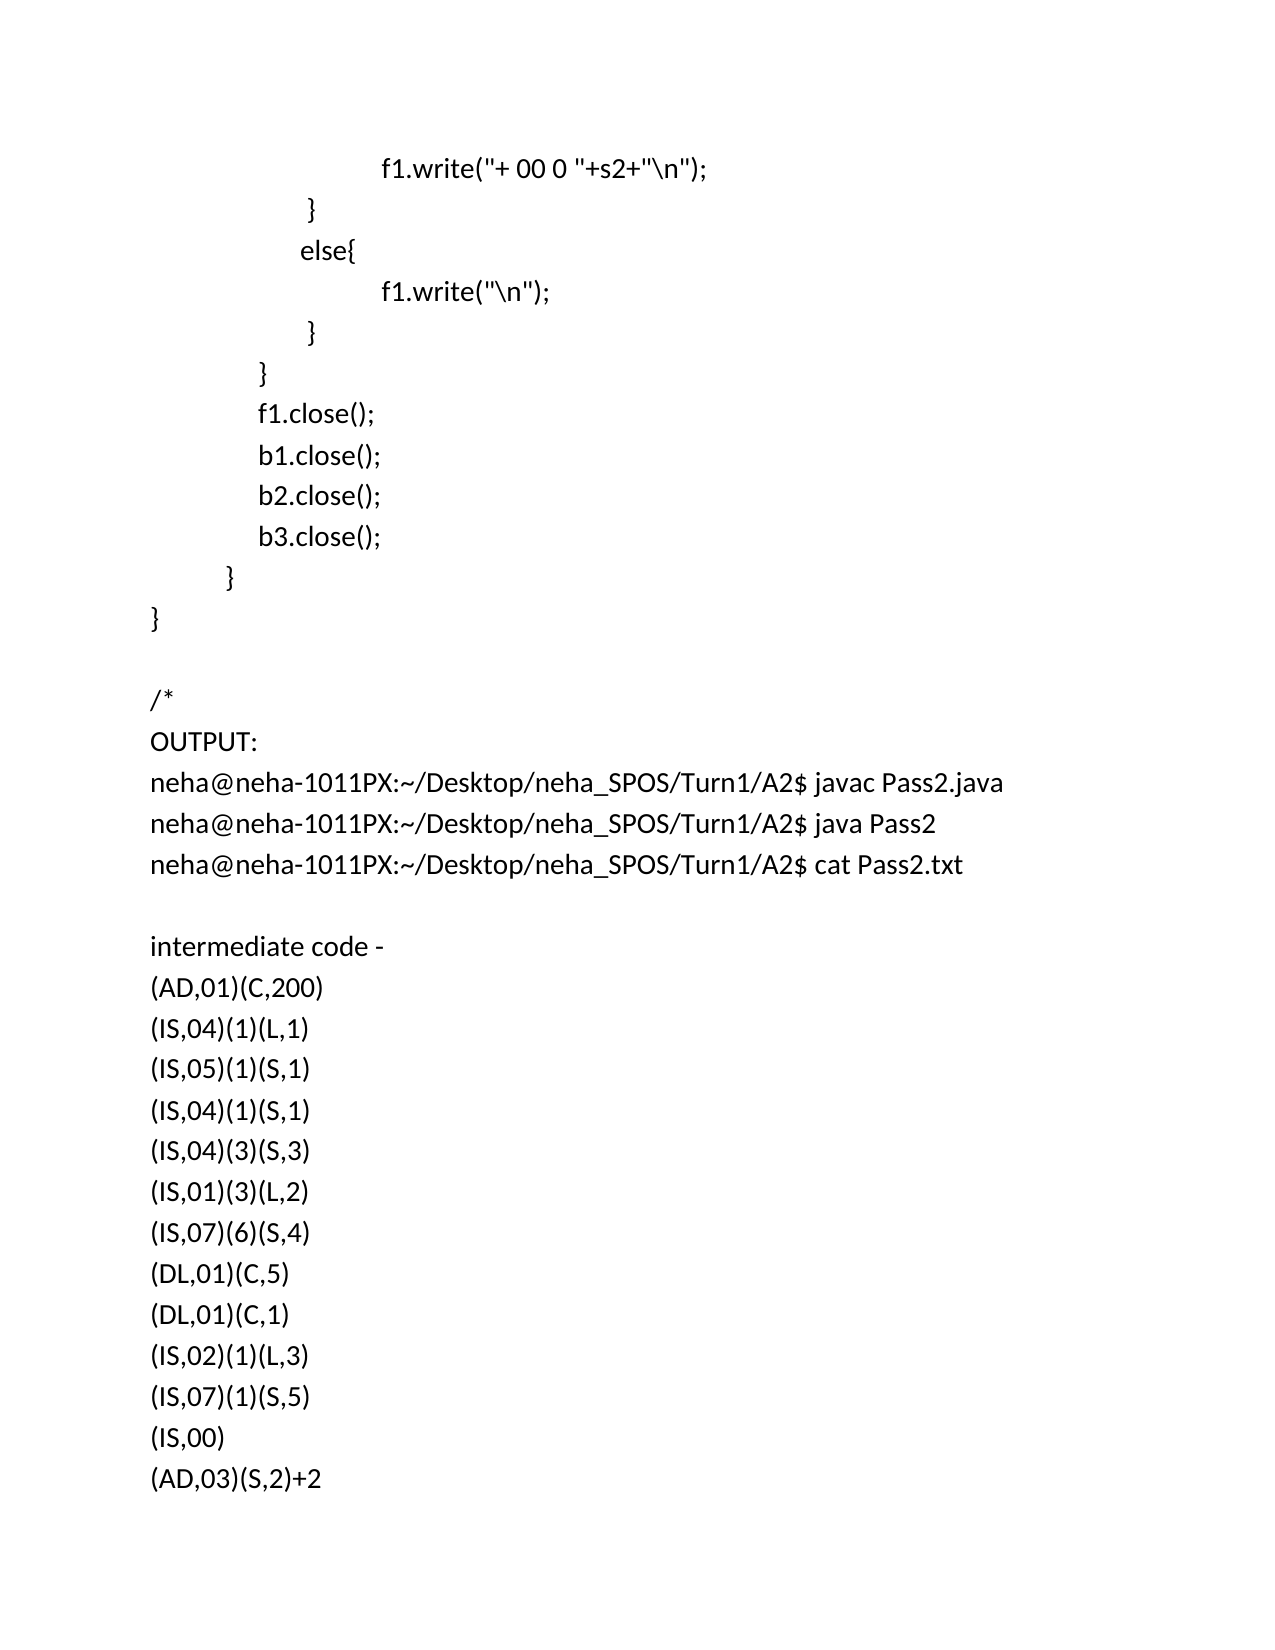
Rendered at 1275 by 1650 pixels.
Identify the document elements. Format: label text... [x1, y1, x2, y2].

text (IS,07)(1)(S,5) [150, 1378, 1125, 1414]
text (IS,05)(1)(S,1) [150, 1051, 1125, 1086]
text b3.close(); [150, 518, 1125, 554]
text neha@neha-1011PX:~/Desktop/neha_SPOS/Turn1/A2$ javac Pass2.java [150, 764, 1125, 800]
text (IS,04)(1)(S,1) [150, 1092, 1125, 1127]
text } [150, 600, 1125, 636]
text (IS,01)(3)(L,2) [150, 1173, 1125, 1209]
text } [150, 559, 1125, 595]
text (IS,02)(1)(L,3) [150, 1337, 1125, 1373]
text f1.write("\n"); [150, 273, 1125, 308]
text (AD,03)(S,2)+2 [150, 1460, 1125, 1496]
text (IS,07)(6)(S,4) [150, 1214, 1125, 1250]
text } [150, 191, 1125, 227]
text (IS,04)(3)(S,3) [150, 1132, 1125, 1168]
text intermediate code - [150, 928, 1125, 963]
text (IS,00) [150, 1419, 1125, 1455]
text } [150, 355, 1125, 390]
text b1.close(); [150, 437, 1125, 472]
text neha@neha-1011PX:~/Desktop/neha_SPOS/Turn1/A2$ cat Pass2.txt [150, 846, 1125, 882]
text f1.close(); [150, 396, 1125, 431]
text (IS,04)(1)(L,1) [150, 1010, 1125, 1045]
text (AD,01)(C,200) [150, 969, 1125, 1004]
text /* [150, 682, 1125, 718]
text } [150, 314, 1125, 349]
text OUTPUT: [150, 723, 1125, 759]
text neha@neha-1011PX:~/Desktop/neha_SPOS/Turn1/A2$ java Pass2 [150, 805, 1125, 841]
text f1.write("+ 00 0 "+s2+"\n"); [150, 150, 1125, 186]
text b2.close(); [150, 477, 1125, 513]
text (DL,01)(C,5) [150, 1255, 1125, 1291]
text (DL,01)(C,1) [150, 1296, 1125, 1332]
text else{ [150, 232, 1125, 267]
